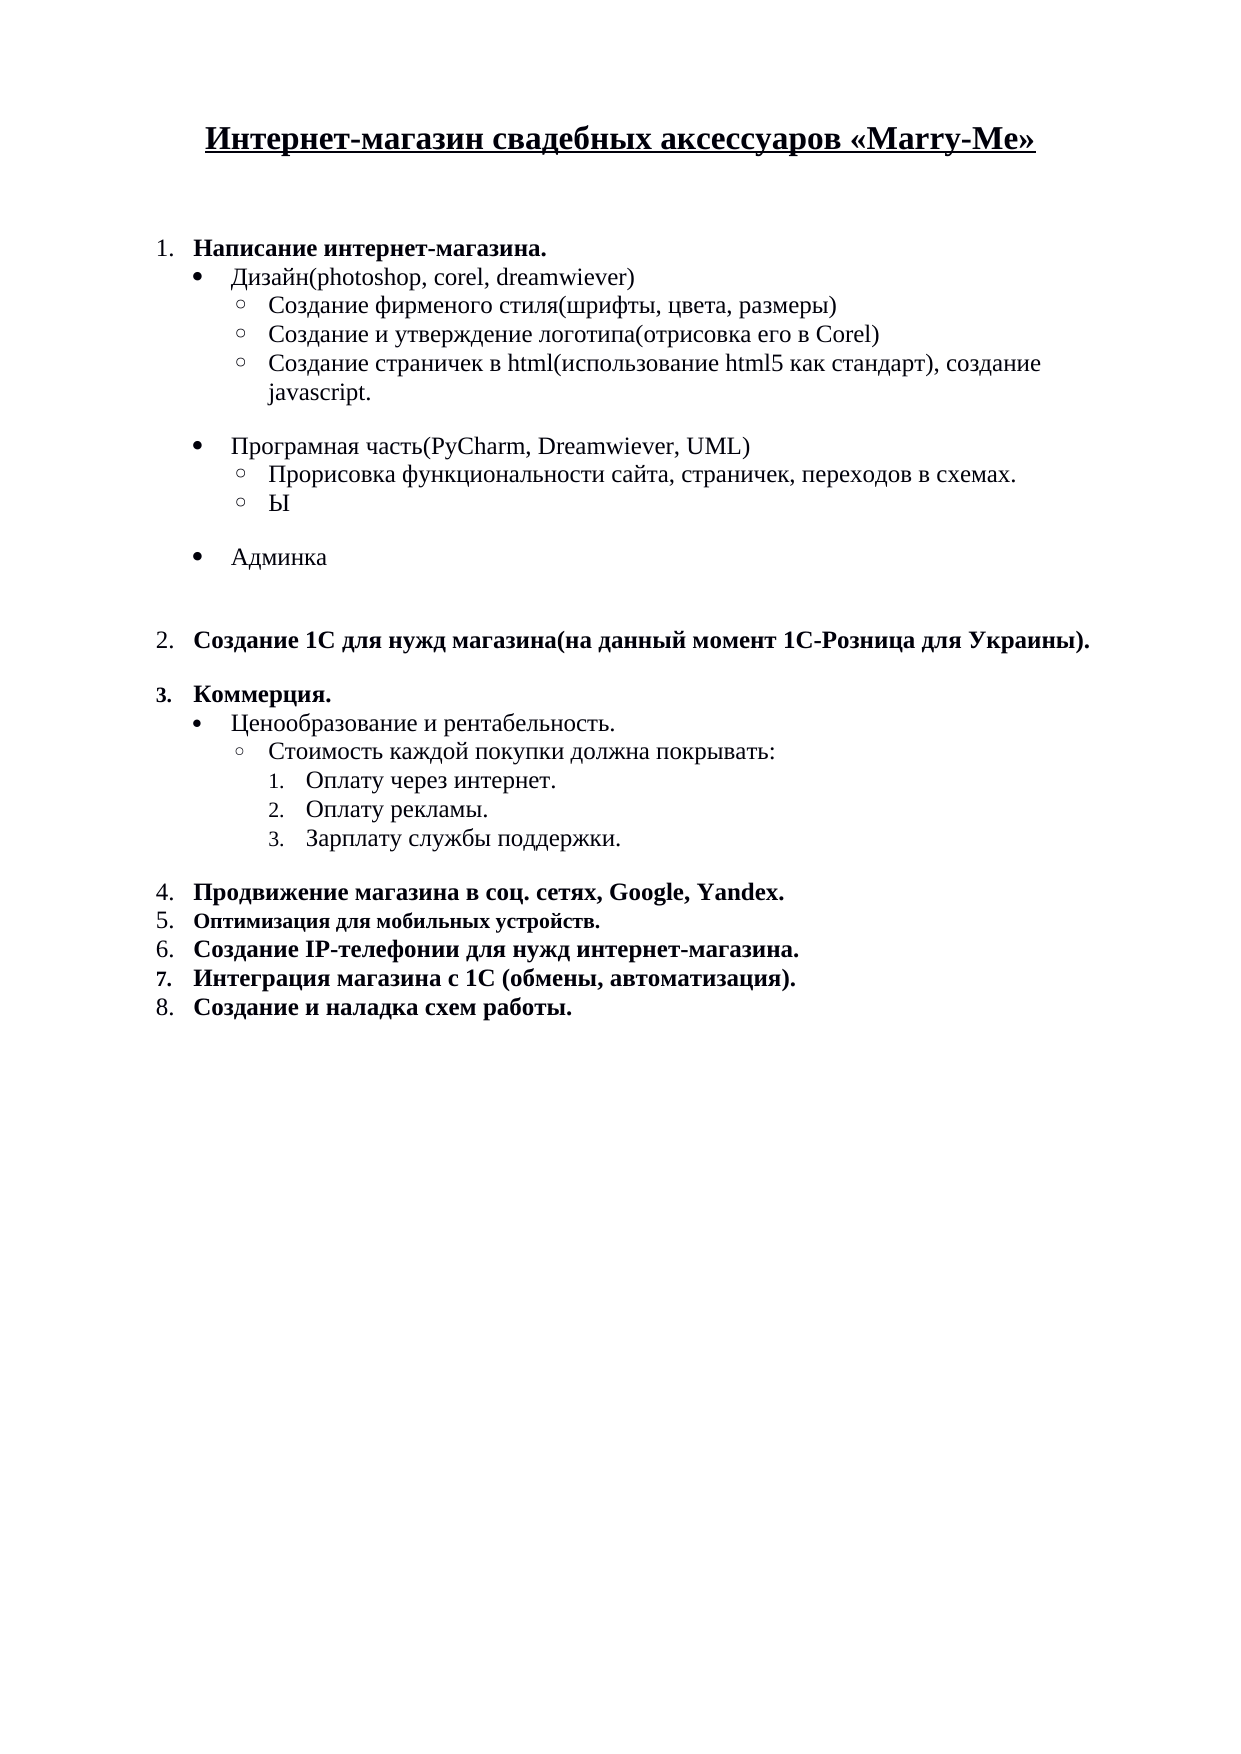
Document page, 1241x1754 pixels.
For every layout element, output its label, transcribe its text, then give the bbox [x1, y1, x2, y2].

list Стоимость каждой покупки должна покрывать: [231, 736, 1122, 765]
list Програмная часть(PyCharm, Dreamwiever, UML) [193, 431, 1122, 459]
list Зарплату службы поддержки. [268, 823, 1122, 851]
list Написание интернет-магазина. [156, 233, 1122, 262]
list Создание и наладка схем работы. [156, 992, 1122, 1020]
list Коммерция. [156, 679, 1122, 708]
list Создание страничек в html(использование html5 как стандарт), создание javascript. [231, 348, 1122, 406]
list Оптимизация для мобильных устройств. [156, 905, 1122, 934]
list Админка [193, 542, 1122, 571]
list Прорисовка функциональности сайта, страничек, переходов в схемах. [231, 459, 1122, 488]
text Интернет-магазин свадебных аксессуаров «Marry-Me» [118, 118, 1122, 156]
list Создание и утверждение логотипа(отрисовка его в Corel) [231, 319, 1122, 348]
list Интеграция магазина с 1С (обмены, автоматизация). [156, 963, 1122, 992]
list Создание фирменого стиля(шрифты, цвета, размеры) [231, 291, 1122, 319]
list Ы [231, 488, 1122, 517]
list Ценообразование и рентабельность. [193, 708, 1122, 736]
list Дизайн(photoshop, corel, dreamwiever) [193, 262, 1122, 291]
list Создание 1С для нужд магазина(на данный момент 1С-Розница для Украины). [156, 625, 1122, 654]
list Продвижение магазина в соц. cетях, Google, Yandex. [156, 877, 1122, 905]
list Создание IP-телефонии для нужд интернет-магазина. [156, 934, 1122, 963]
list Оплату через интернет. [268, 765, 1122, 794]
list Оплату рекламы. [268, 794, 1122, 823]
